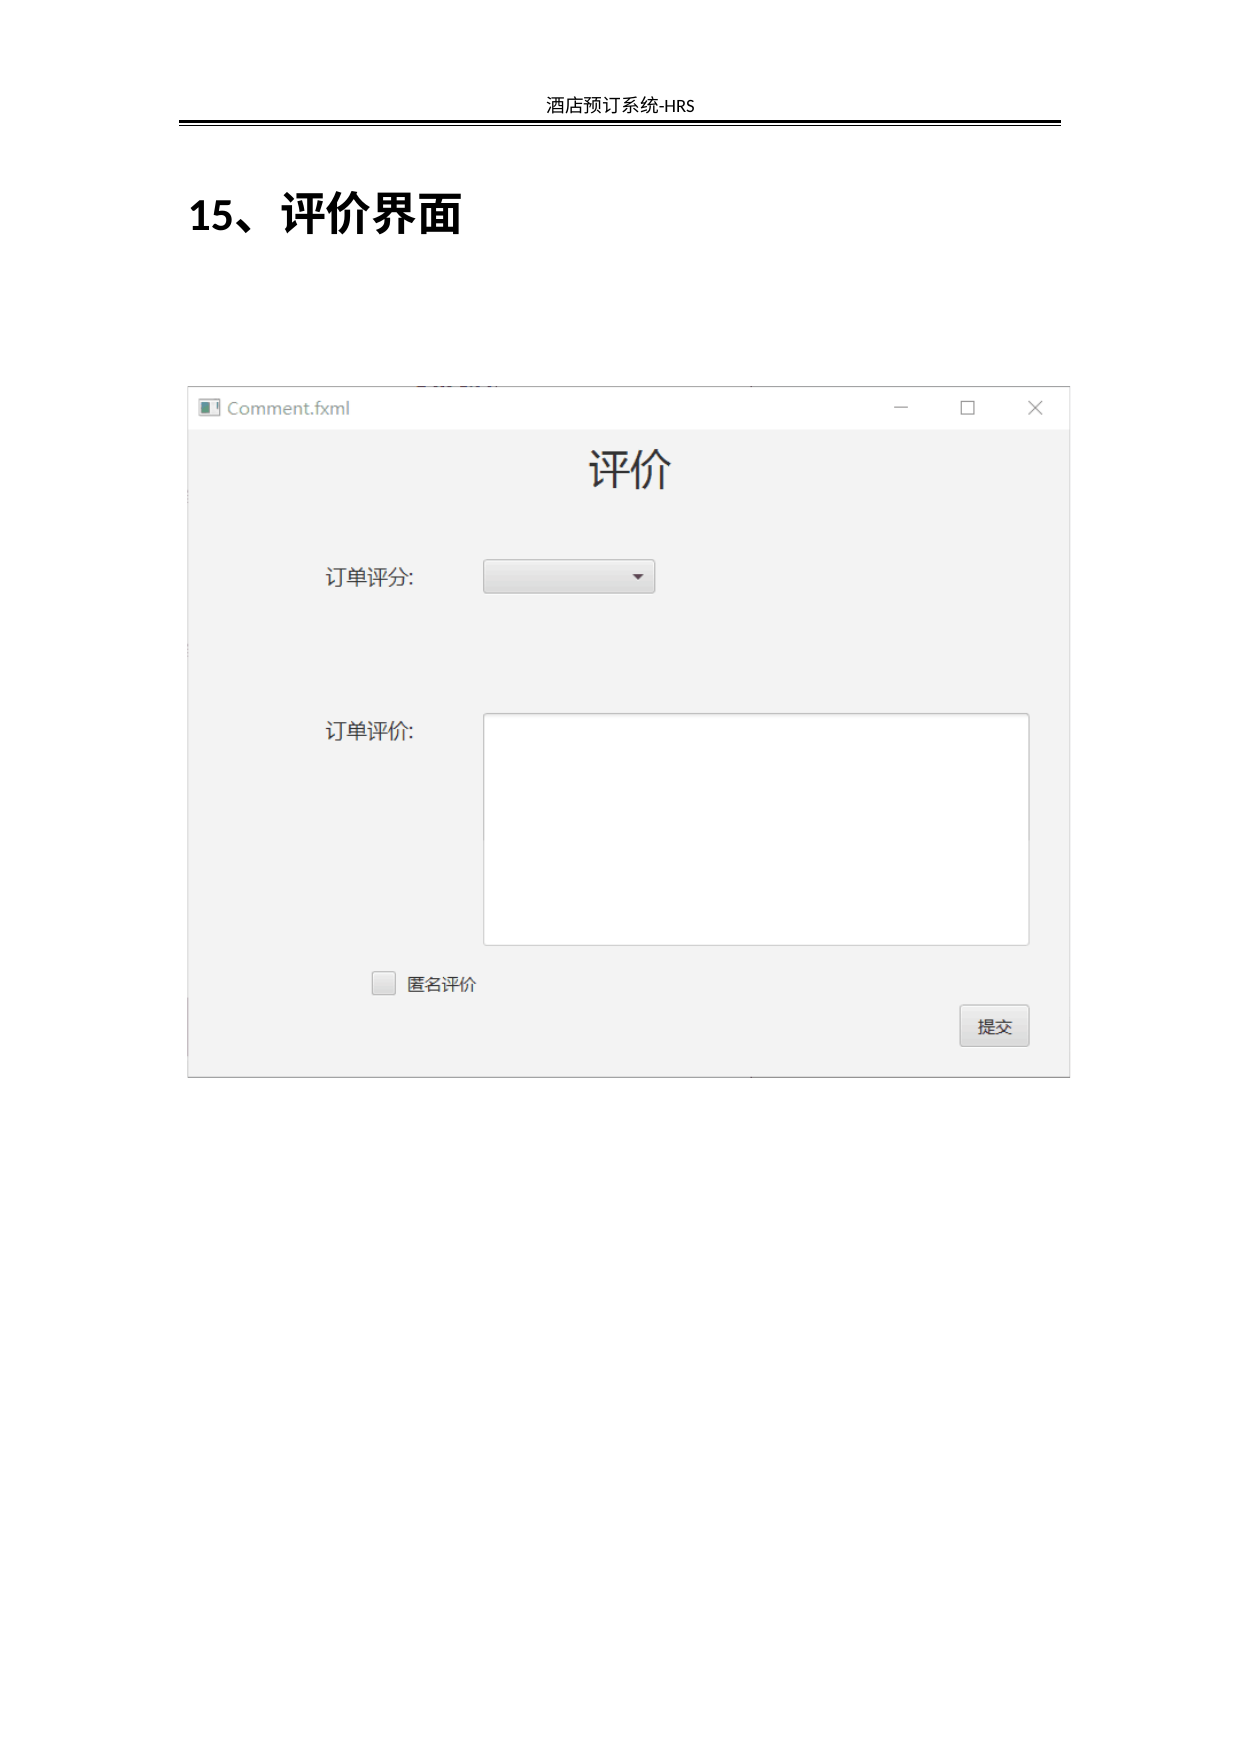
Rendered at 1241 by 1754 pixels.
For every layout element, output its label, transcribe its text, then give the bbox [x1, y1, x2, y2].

picture [187, 386, 1071, 1078]
subtitle 评价界面 [187, 162, 1053, 259]
